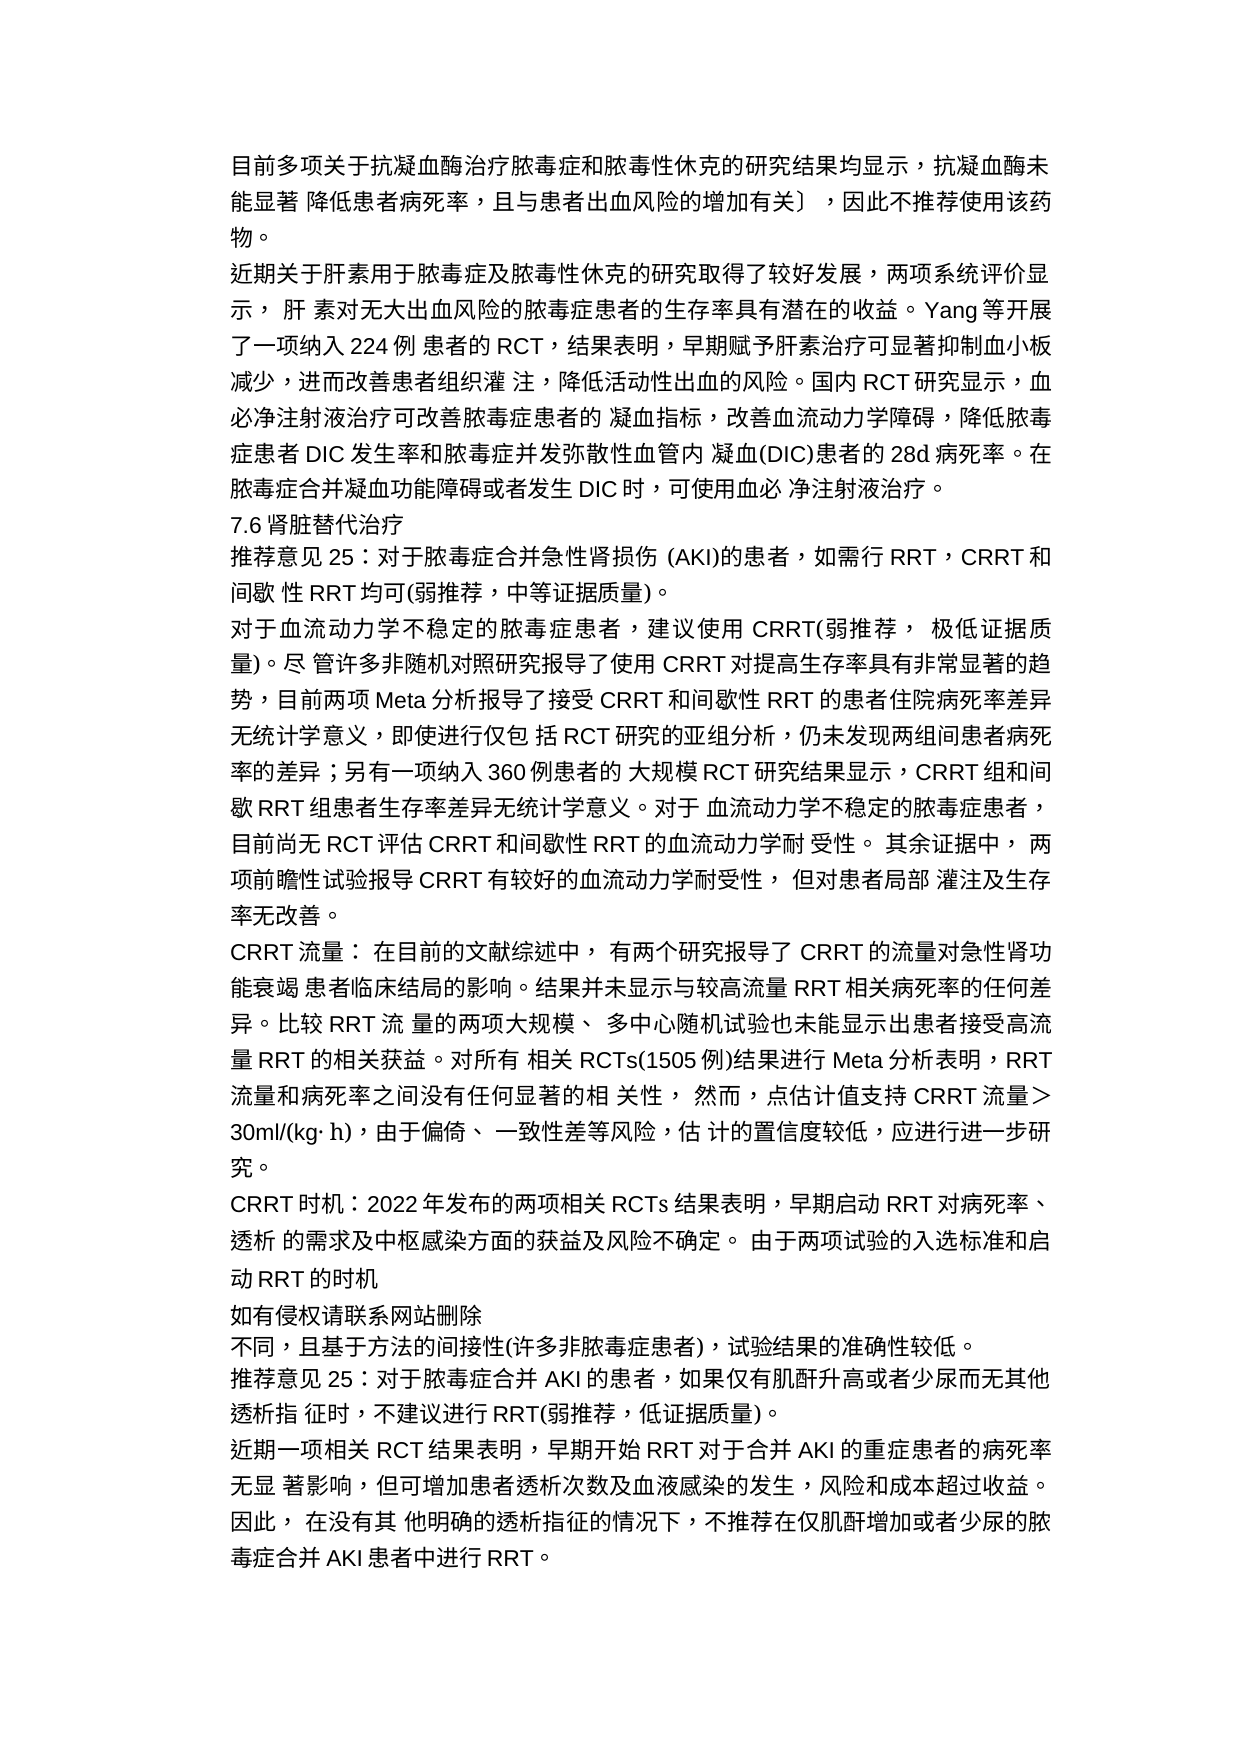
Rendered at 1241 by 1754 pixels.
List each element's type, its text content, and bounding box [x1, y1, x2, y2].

text 不同，且基于方法的间接性(许多非脓毒症患者)，试验结果的准确性较低。 [230, 1331, 1053, 1362]
text CRRT 时机：2022 年发布的两项相关 RCT s 结果表明，早期启动 RRT 对病死率、透析 的需求及中枢感染方面的获益及风险不确定。 由于两项试验的入选标准和启动 RRT 的时机 [230, 1187, 1053, 1294]
text 推荐意见 25：对于脓毒症合并急性肾损伤 (AKI)的患者，如需行 RRT，CRRT 和间歇 性 RRT 均可(弱推荐，中等证据质量)。 [230, 541, 1053, 608]
text 如有侵权请联系网站删除 [230, 1300, 1053, 1331]
text 近期一项相关 RCT 结果表明，早期开始 RRT 对于合并 AKI 的重症患者的病死率无显 著影响，但可增加患者透析次数及血液感染的发生，风险和成本超过收益。 因此， 在没有其 他明确的透析指征的情况下，不推荐在仅肌酐增加或者少尿的脓毒症合并 AKI 患者中进行 RRT。 [230, 1434, 1053, 1573]
text 7.6 肾脏替代治疗 [230, 509, 1053, 541]
text 对于血流动力学不稳定的脓毒症患者，建议使用 CRRT (弱推荐， 极低证据质量)。尽 管许多非随机对照研究报导了使用CRRT 对提高生存率具有非常显著的趋势，目前两项Meta 分析报导了接受 CRRT 和间歇性 RRT 的患者住院病死率差异无统计学意义，即使进行仅包 括 RCT 研究的亚组分析，仍未发现两组间患者病死率的差异；另有一项纳入 360 例患者的 大规模 RCT 研究结果显示， CRRT 组和间歇 RRT 组患者生存率差异无统计学意义。对于 血流动力学不稳定的脓毒症患者， 目前尚无 RCT 评估 CRRT 和间歇性 RRT 的血流动力学耐 受性。 其余证据中， 两项前瞻性试验报导 CRRT 有较好的血流动力学耐受性， 但对患者局部 灌注及生存率无改善。 [230, 612, 1053, 931]
text 目前多项关于抗凝血酶治疗脓毒症和脓毒性休克的研究结果均显示，抗凝血酶未能显著 降低患者病死率，且与患者出血风险的增加有关〕，因此不推荐使用该药物。 [230, 150, 1053, 253]
text 推荐意见 25：对于脓毒症合并 AKI 的患者，如果仅有肌酐升高或者少尿而无其他透析指 征时，不建议进行 RRT (弱推荐，低证据质量)。 [230, 1362, 1053, 1430]
text 近期关于肝素用于脓毒症及脓毒性休克的研究取得了较好发展，两项系统评价显示， 肝 素对无大出血风险的脓毒症患者的生存率具有潜在的收益。Yang 等开展了一项纳入 224 例 患者的 RCT，结果表明，早期赋予肝素治疗可显著抑制血小板减少，进而改善患者组织灌 注，降低活动性出血的风险。国内 RCT 研究显示，血必净注射液治疗可改善脓毒症患者的 凝血指标，改善血流动力学障碍，降低脓毒症患者 DIC 发生率和脓毒症并发弥散性血管内 凝血(DIC)患者的 28d病死率。在脓毒症合并凝血功能障碍或者发生 DIC 时，可使用血必 净注射液治疗。 [230, 258, 1053, 505]
text CRRT 流量： 在目前的文献综述中， 有两个研究报导了 CRRT 的流量对急性肾功能衰竭 患者临床结局的影响。结果并未显示与较高流量 RRT 相关病死率的任何差异。比较 RRT 流 量的两项大规模、 多中心随机试验也未能显示出患者接受高流量 RRT 的相关获益。对所有 相关 RCTs (1505 例)结果进行 Meta 分析表明，RRT 流量和病死率之间没有任何显著的相 关性， 然而，点估计值支持 CRRT 流量＞30ml/ (kg · h)，由于偏倚、 一致性差等风险，估 计的置信度较低，应进行进一步研究。 [230, 936, 1053, 1183]
